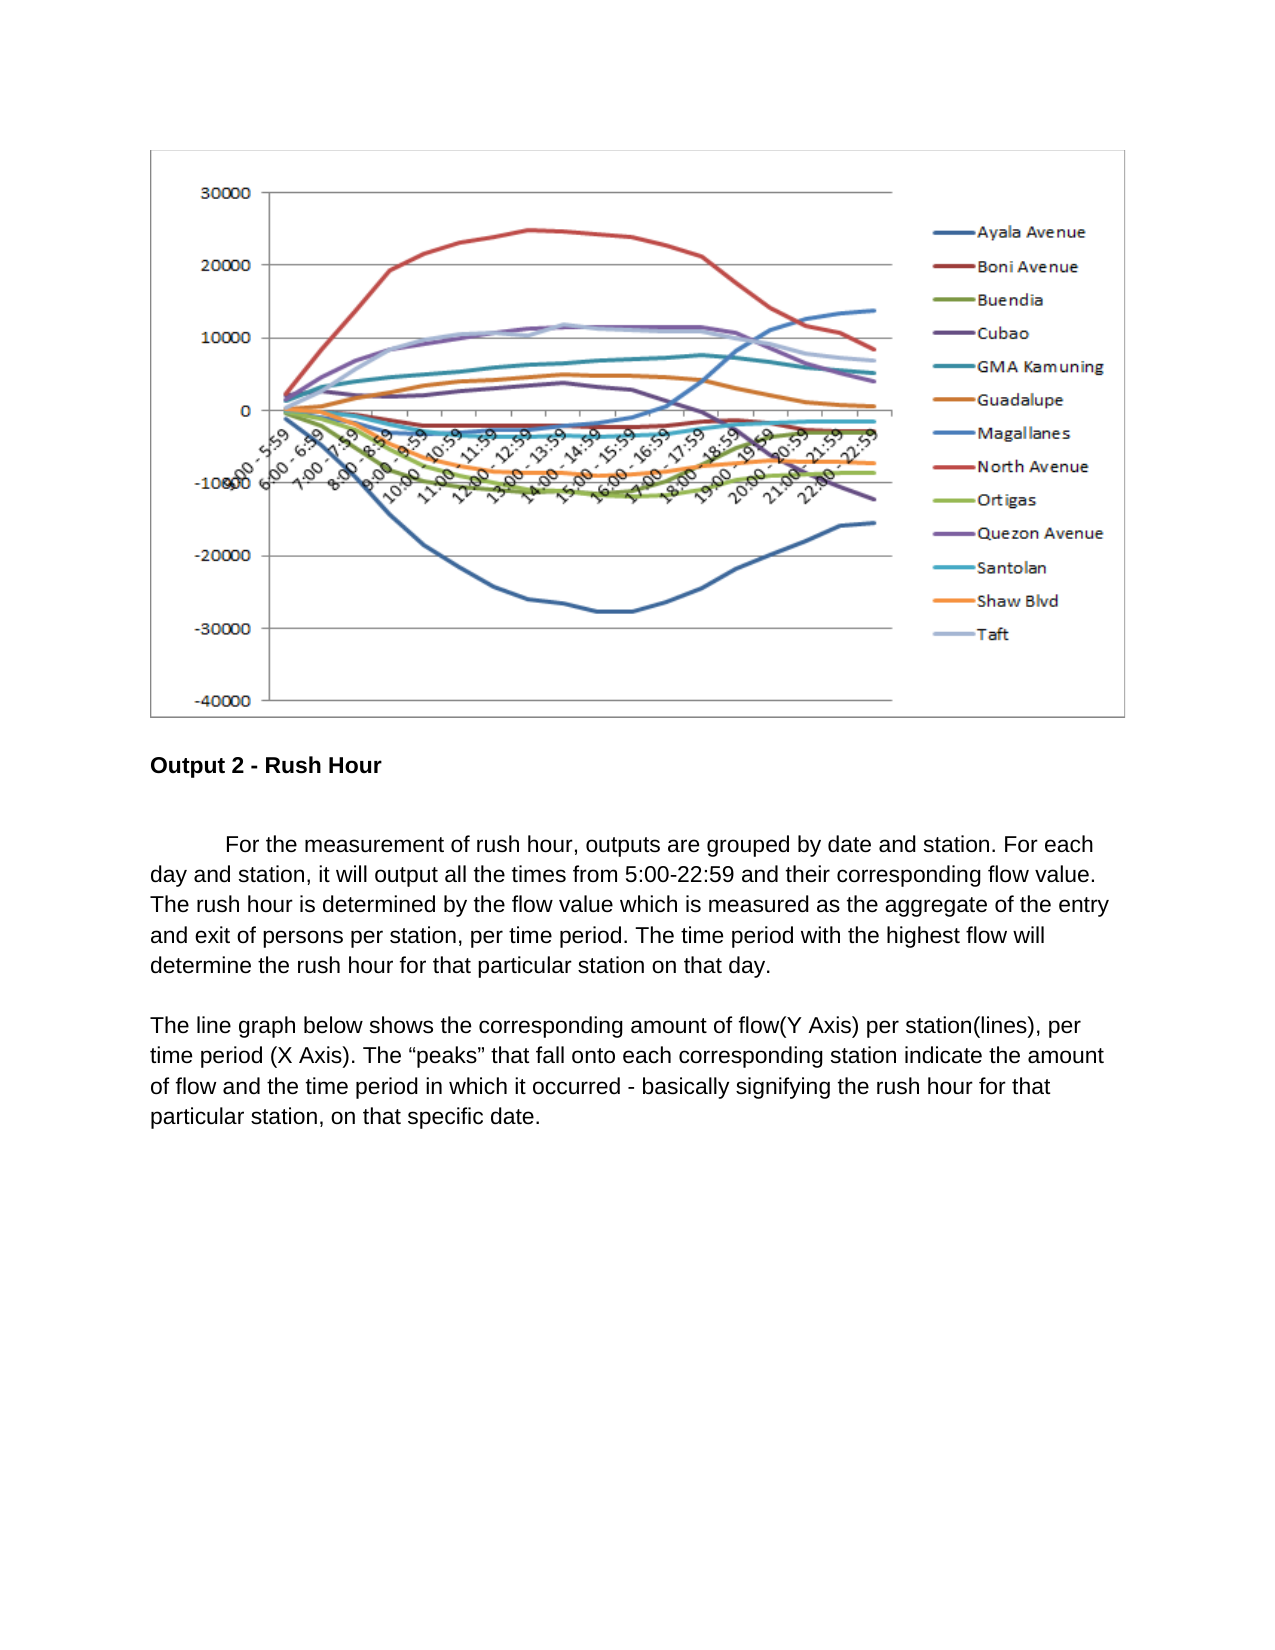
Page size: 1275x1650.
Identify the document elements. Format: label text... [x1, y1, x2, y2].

text For the measurement of rush hour, outputs are grouped by date and station. For each day and station, it will output all the times from 5:00-22:59 and their corresponding flow value. The rush hour is determined by the flow value which is measured as the aggregate of the entry and exit of persons per station, per time period. The time period with the highest flow will determine the rush hour for that particular station on that day. [150, 831, 1125, 978]
text Output 2 - Rush Hour [150, 752, 1125, 778]
text The line graph below shows the corresponding amount of flow(Y Axis) per station(lines), per time period (X Axis). The “peaks” that fall onto each corresponding station indicate the amount of flow and the time period in which it occurred - basically signifying the rush hour for that particular station, on that specific date. [150, 1012, 1125, 1129]
picture [150, 150, 1125, 718]
